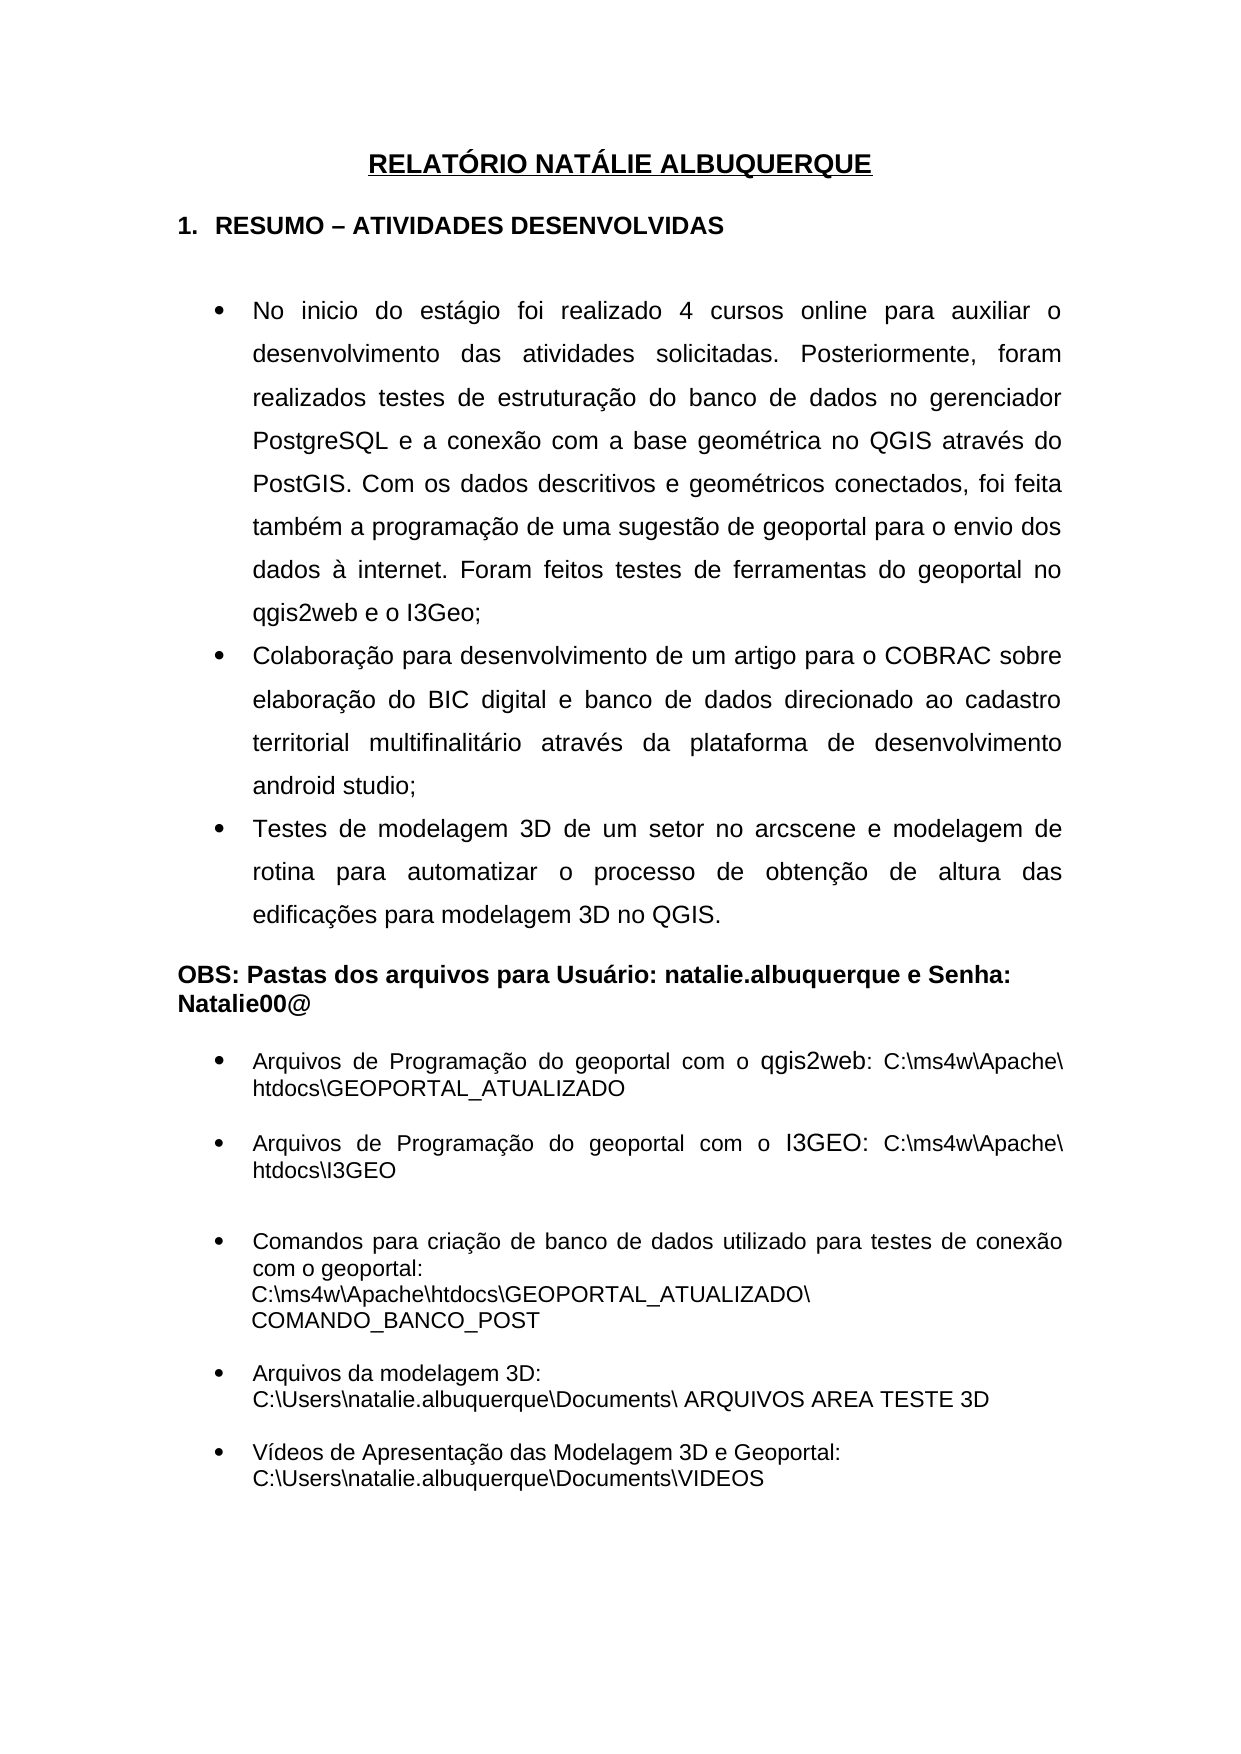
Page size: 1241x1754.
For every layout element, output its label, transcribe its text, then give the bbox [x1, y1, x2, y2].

text C:\Users\natalie.albuquerque\Documents\ ARQUIVOS AREA TESTE 3D [252, 1386, 1063, 1413]
list Testes de modelagem 3D de um setor no arcscene e modelagem de rotina para automatizar o processo de obtenção de altura das edificações para modelagem 3D no QGIS. [215, 814, 1063, 929]
list Vídeos de Apresentação das Modelagem 3D e Geoportal: [215, 1439, 1063, 1465]
list Comandos para criação de banco de dados utilizado para testes de conexão com o geoportal: [215, 1228, 1063, 1281]
text RELATÓRIO NATÁLIE ALBUQUERQUE [177, 148, 1063, 179]
list No inicio do estágio foi realizado 4 cursos online para auxiliar o desenvolvimento das atividades solicitadas. Posteriormente, foram realizados testes de estruturação do banco de dados no gerenciador PostgreSQL e a conexão com a base geométrica no QGIS através do PostGIS. Com os dados descritivos e geométricos conectados, foi feita também a programação de uma sugestão de geoportal para o envio dos dados à internet. Foram feitos testes de ferramentas do geoportal no qgis2web e o I3Geo; [215, 296, 1063, 627]
text C:\ms4w\Apache\htdocs\GEOPORTAL_ATUALIZADO\COMANDO_BANCO_POST [251, 1281, 1063, 1333]
text C:\Users\natalie.albuquerque\Documents\VIDEOS [252, 1465, 1063, 1492]
list Arquivos de Programação do geoportal com o I3GEO: C:\ms4w\Apache\htdocs\I3GEO [215, 1128, 1063, 1183]
list RESUMO – ATIVIDADES DESENVOLVIDAS [177, 211, 1063, 240]
list Arquivos da modelagem 3D: [215, 1360, 1063, 1386]
list Colaboração para desenvolvimento de um artigo para o COBRAC sobre elaboração do BIC digital e banco de dados direcionado ao cadastro territorial multifinalitário através da plataforma de desenvolvimento android studio; [215, 641, 1063, 799]
list Arquivos de Programação do geoportal com o qgis2web: C:\ms4w\Apache\htdocs\GEOPORTAL_ATUALIZADO [215, 1046, 1063, 1102]
text OBS: Pastas dos arquivos para Usuário: natalie.albuquerque e Senha: Natalie00@ [177, 960, 1063, 1018]
